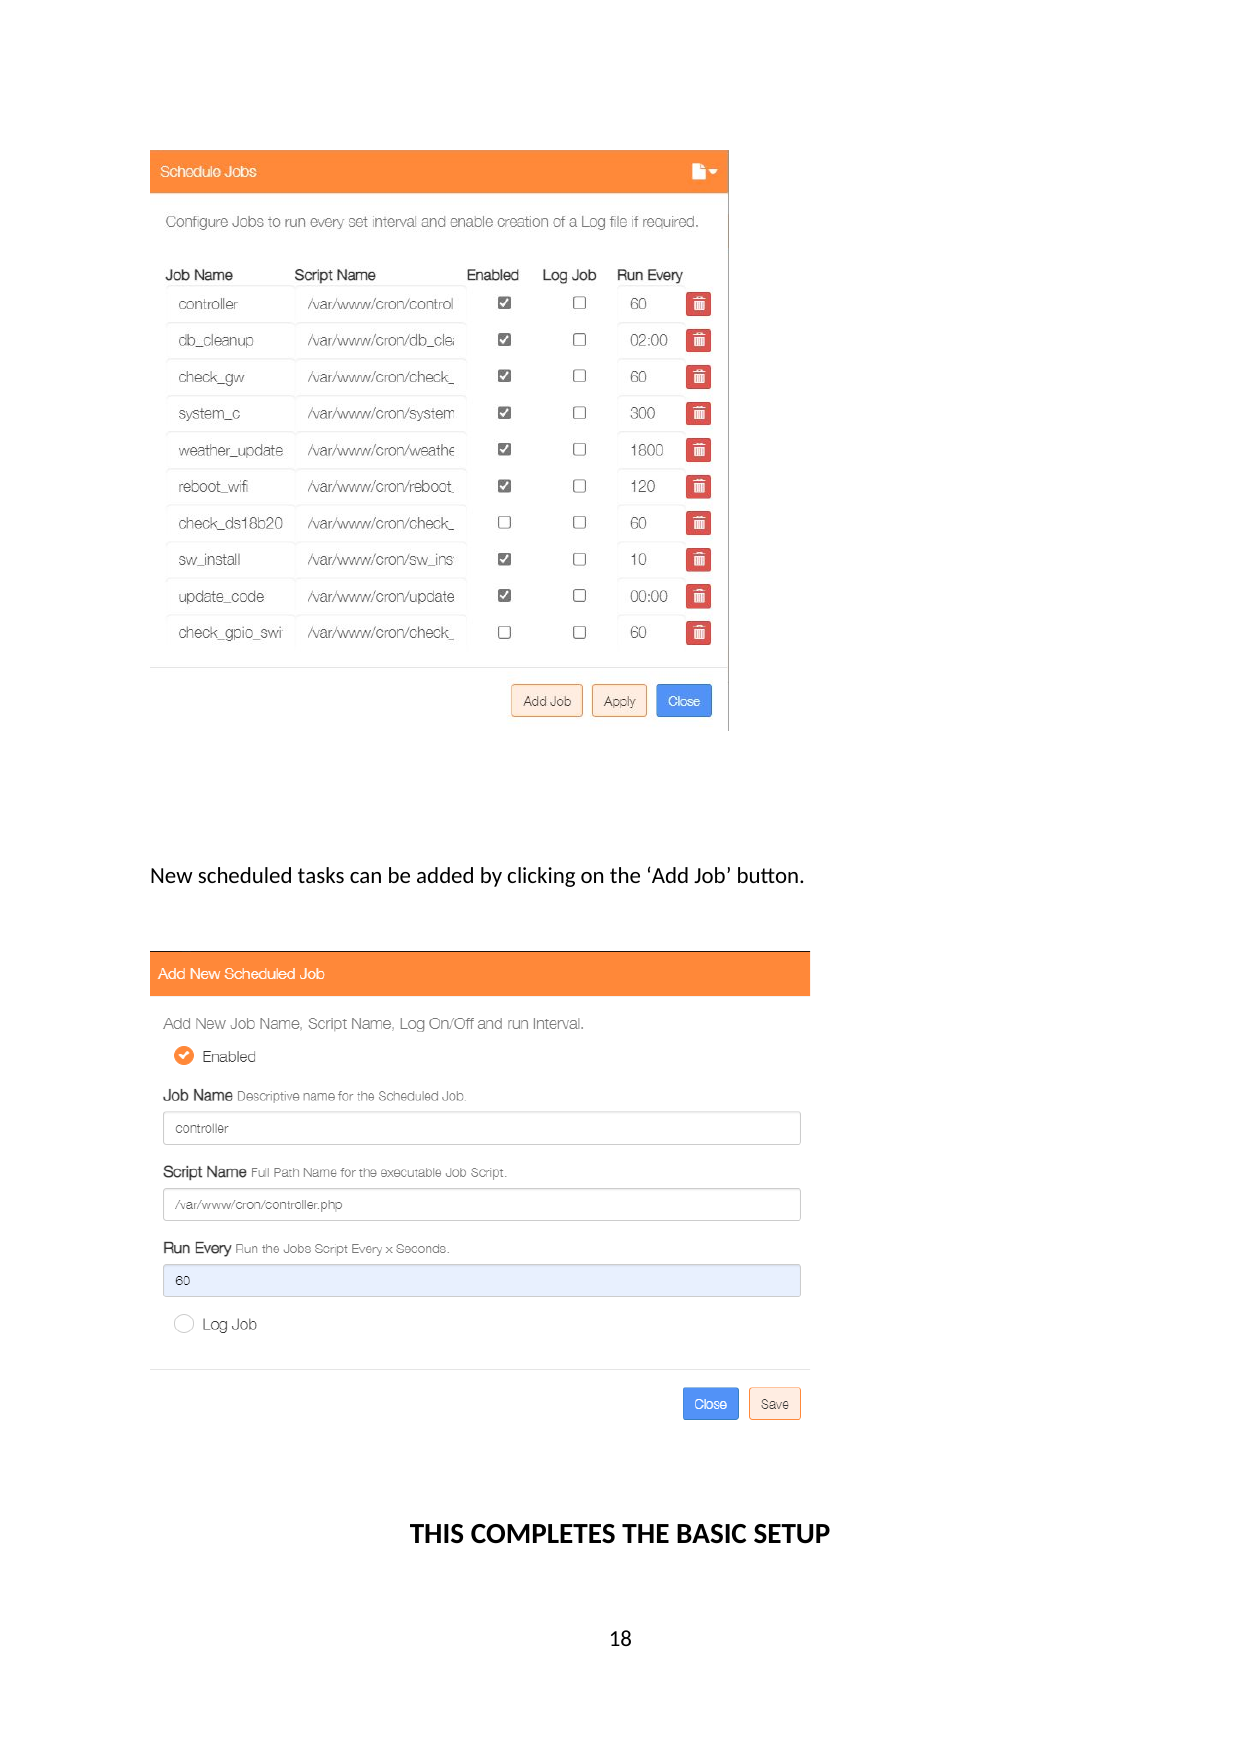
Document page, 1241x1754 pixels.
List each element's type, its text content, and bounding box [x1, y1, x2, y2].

text THIS COMPLETES THE BASIC SETUP [150, 1515, 1090, 1551]
picture [150, 150, 729, 731]
picture [150, 951, 811, 1433]
text New scheduled tasks can be added by clicking on the ‘Add Job’ button. [150, 861, 1090, 889]
